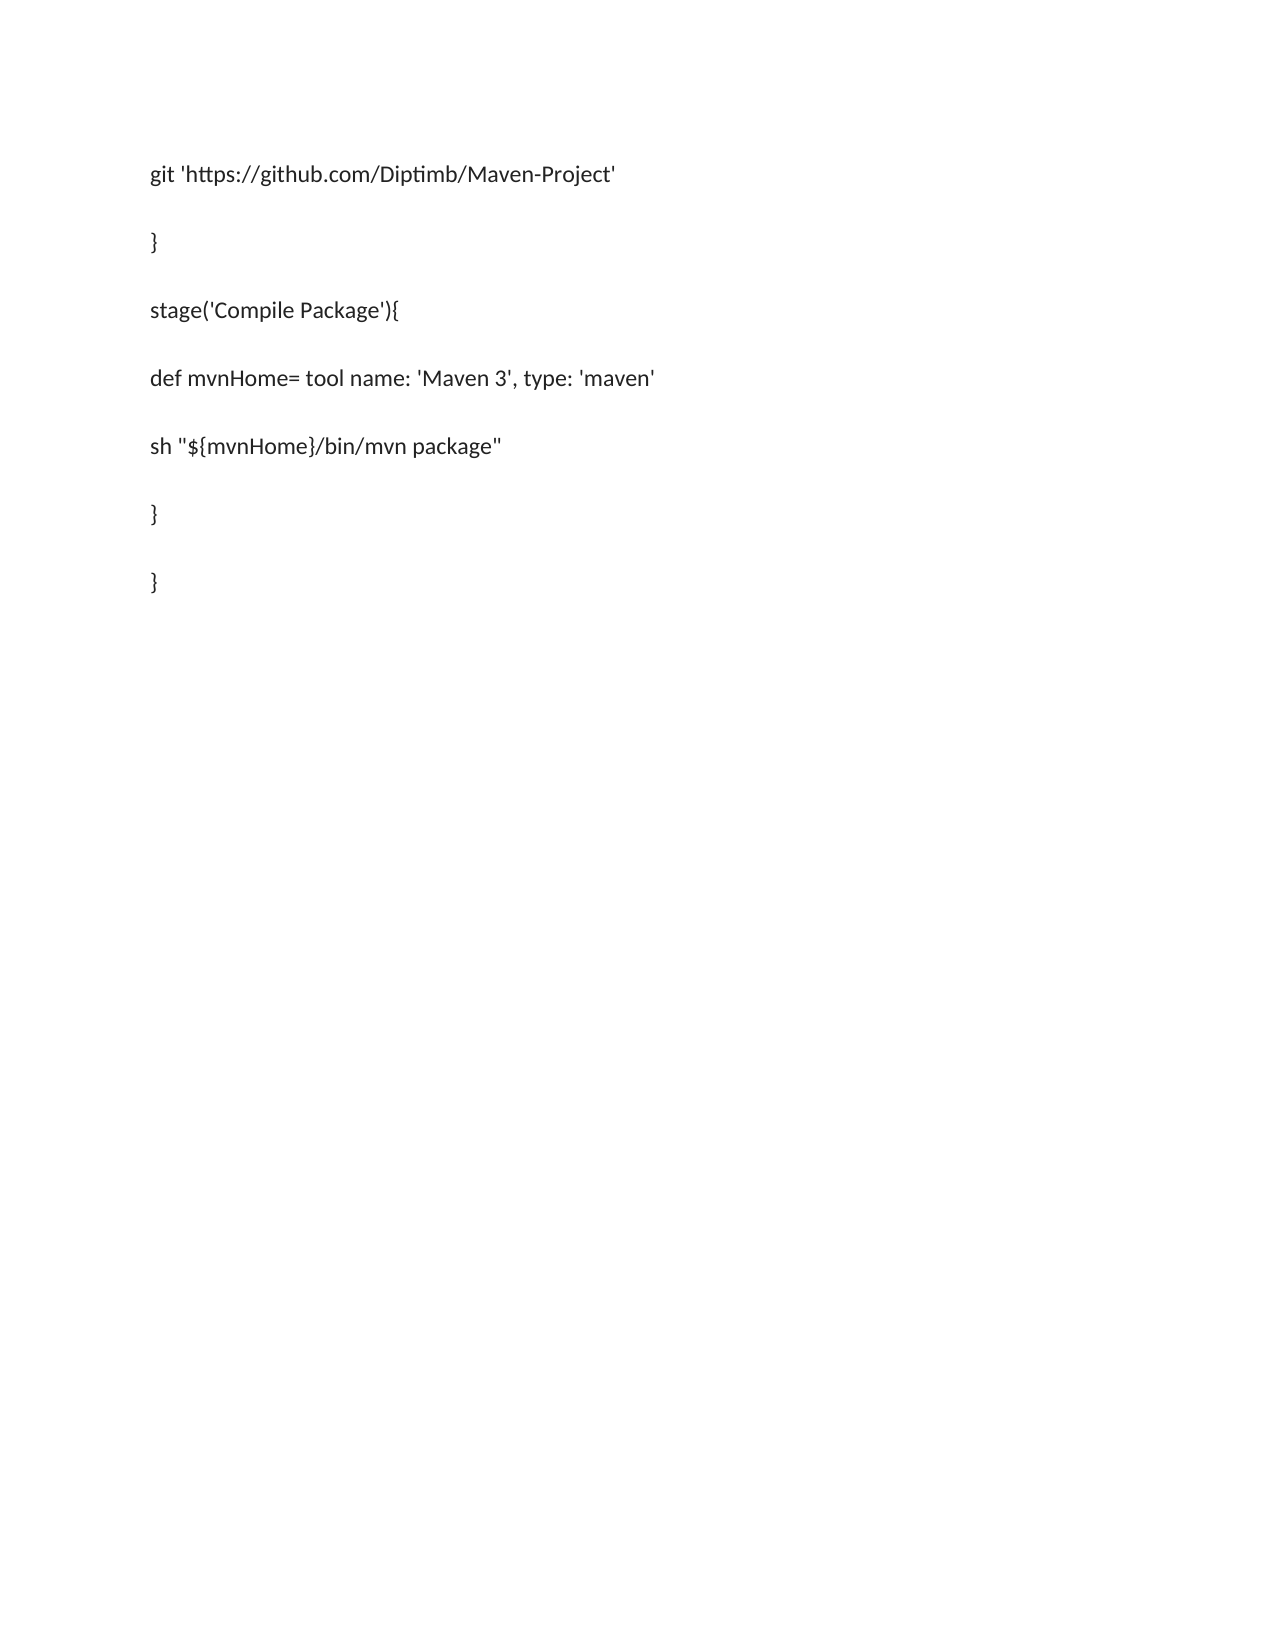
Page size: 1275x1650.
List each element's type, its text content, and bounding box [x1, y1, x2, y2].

text } [150, 557, 1125, 596]
text } [150, 489, 1125, 528]
text } [150, 218, 1125, 257]
text def mvnHome= tool name: 'Maven 3', type: 'maven' [150, 354, 1125, 392]
text stage('Compile Package'){ [150, 286, 1125, 324]
text sh "${mvnHome}/bin/mvn package" [150, 422, 1125, 460]
text git 'https://github.com/Diptimb/Maven-Project' [150, 150, 1125, 189]
